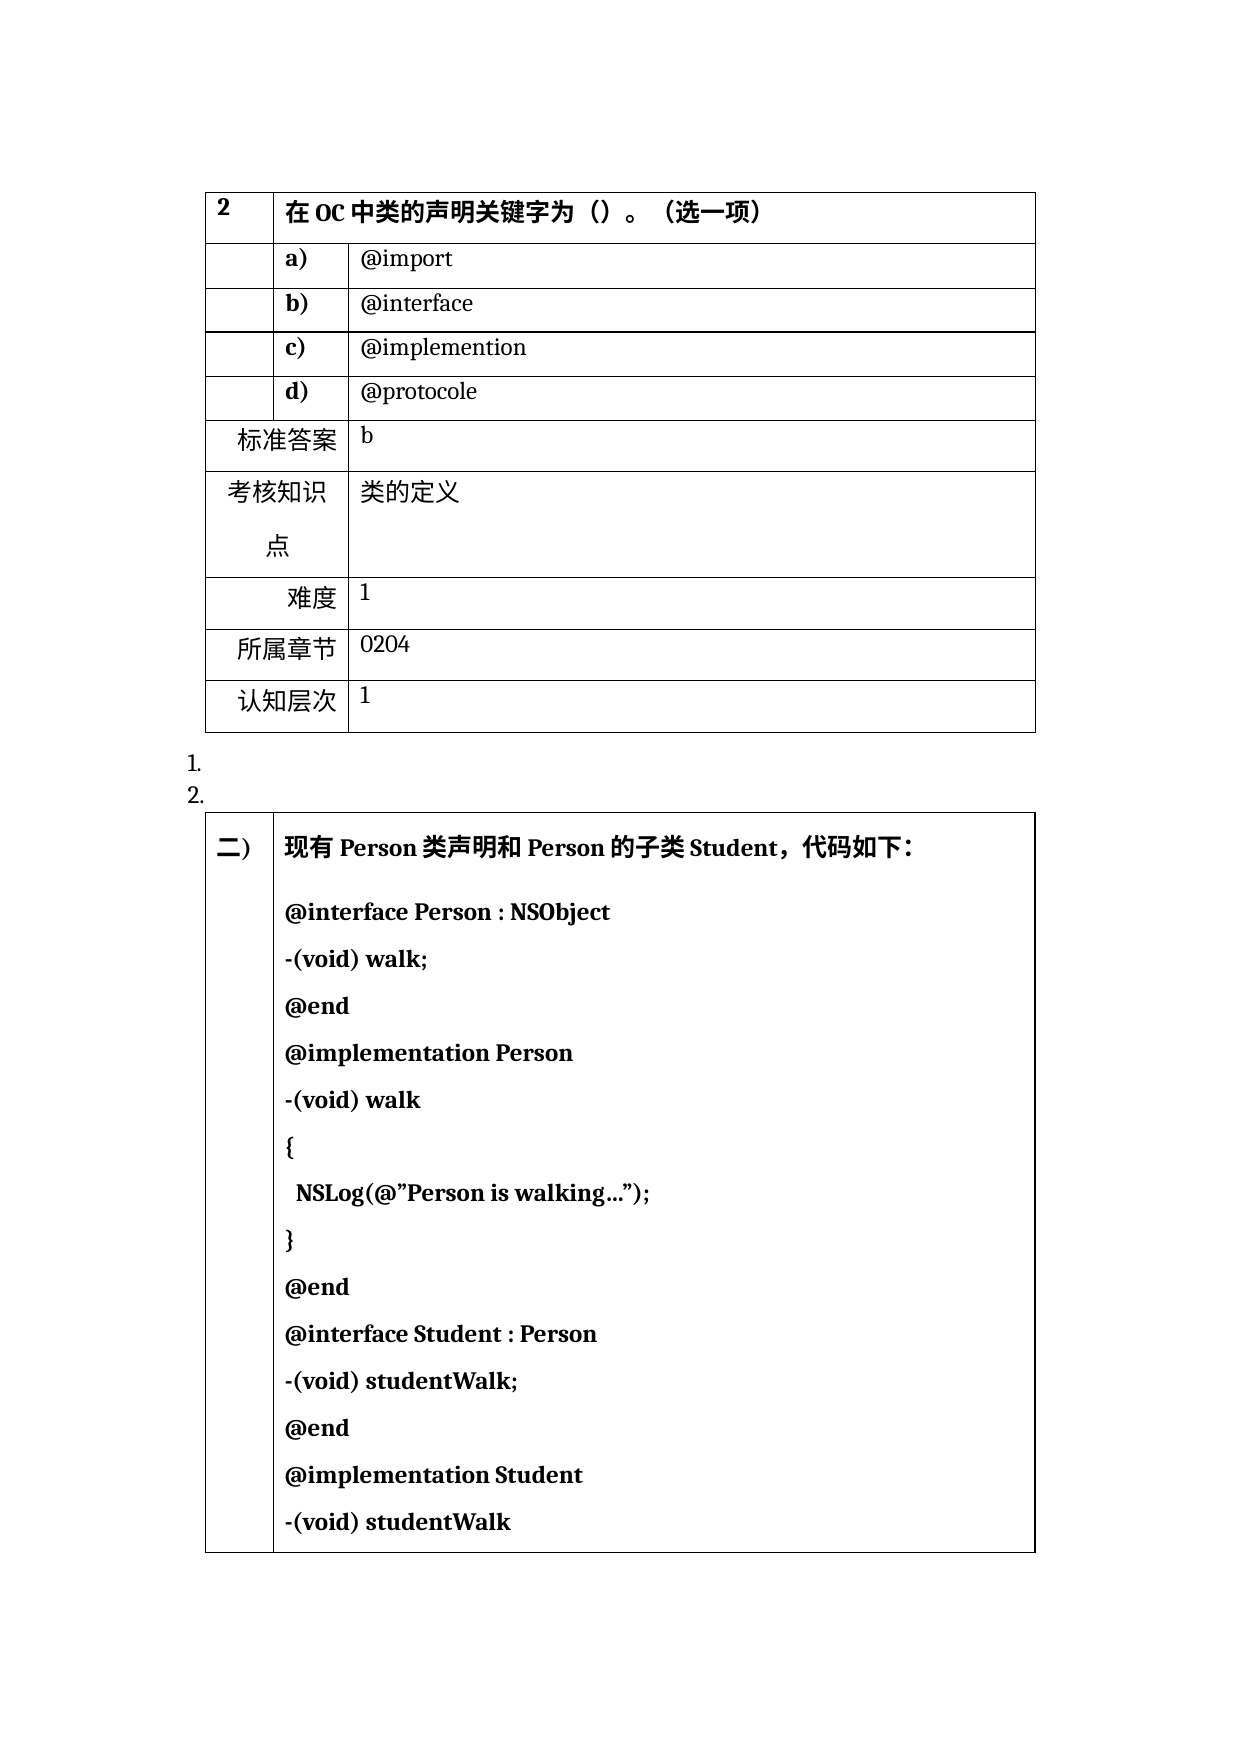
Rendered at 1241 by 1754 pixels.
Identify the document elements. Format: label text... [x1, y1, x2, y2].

table_cell c) [274, 333, 348, 376]
table_cell 所属章节 [206, 630, 348, 680]
table_cell [206, 289, 273, 331]
table_cell 标准答案 [206, 421, 348, 471]
text 1. [187, 162, 1053, 779]
table_cell a) [274, 244, 348, 287]
table_cell [206, 377, 273, 419]
text 2. [187, 779, 1053, 812]
table_cell b [349, 421, 1035, 471]
table_cell b) [274, 289, 348, 331]
table_header 二) [206, 813, 273, 1552]
table_cell 1 [349, 681, 1035, 732]
table_cell 0204 [349, 630, 1035, 680]
table_cell @protocole [349, 377, 1035, 419]
table_header 2 [206, 193, 273, 243]
table_cell [206, 333, 273, 376]
table_cell 认知层次 [206, 681, 348, 732]
table_cell @implemention [349, 333, 1035, 376]
table_cell [206, 244, 273, 287]
table_cell d) [274, 377, 348, 419]
table_cell 考核知识点 [206, 472, 348, 577]
table_cell 类的定义 [349, 472, 1035, 577]
table_cell 难度 [206, 578, 348, 629]
table_header 在OC中类的声明关键字为（）。（选一项） [274, 193, 1035, 243]
table_cell @import [349, 244, 1035, 287]
table_cell 1 [349, 578, 1035, 629]
table_cell @interface [349, 289, 1035, 331]
